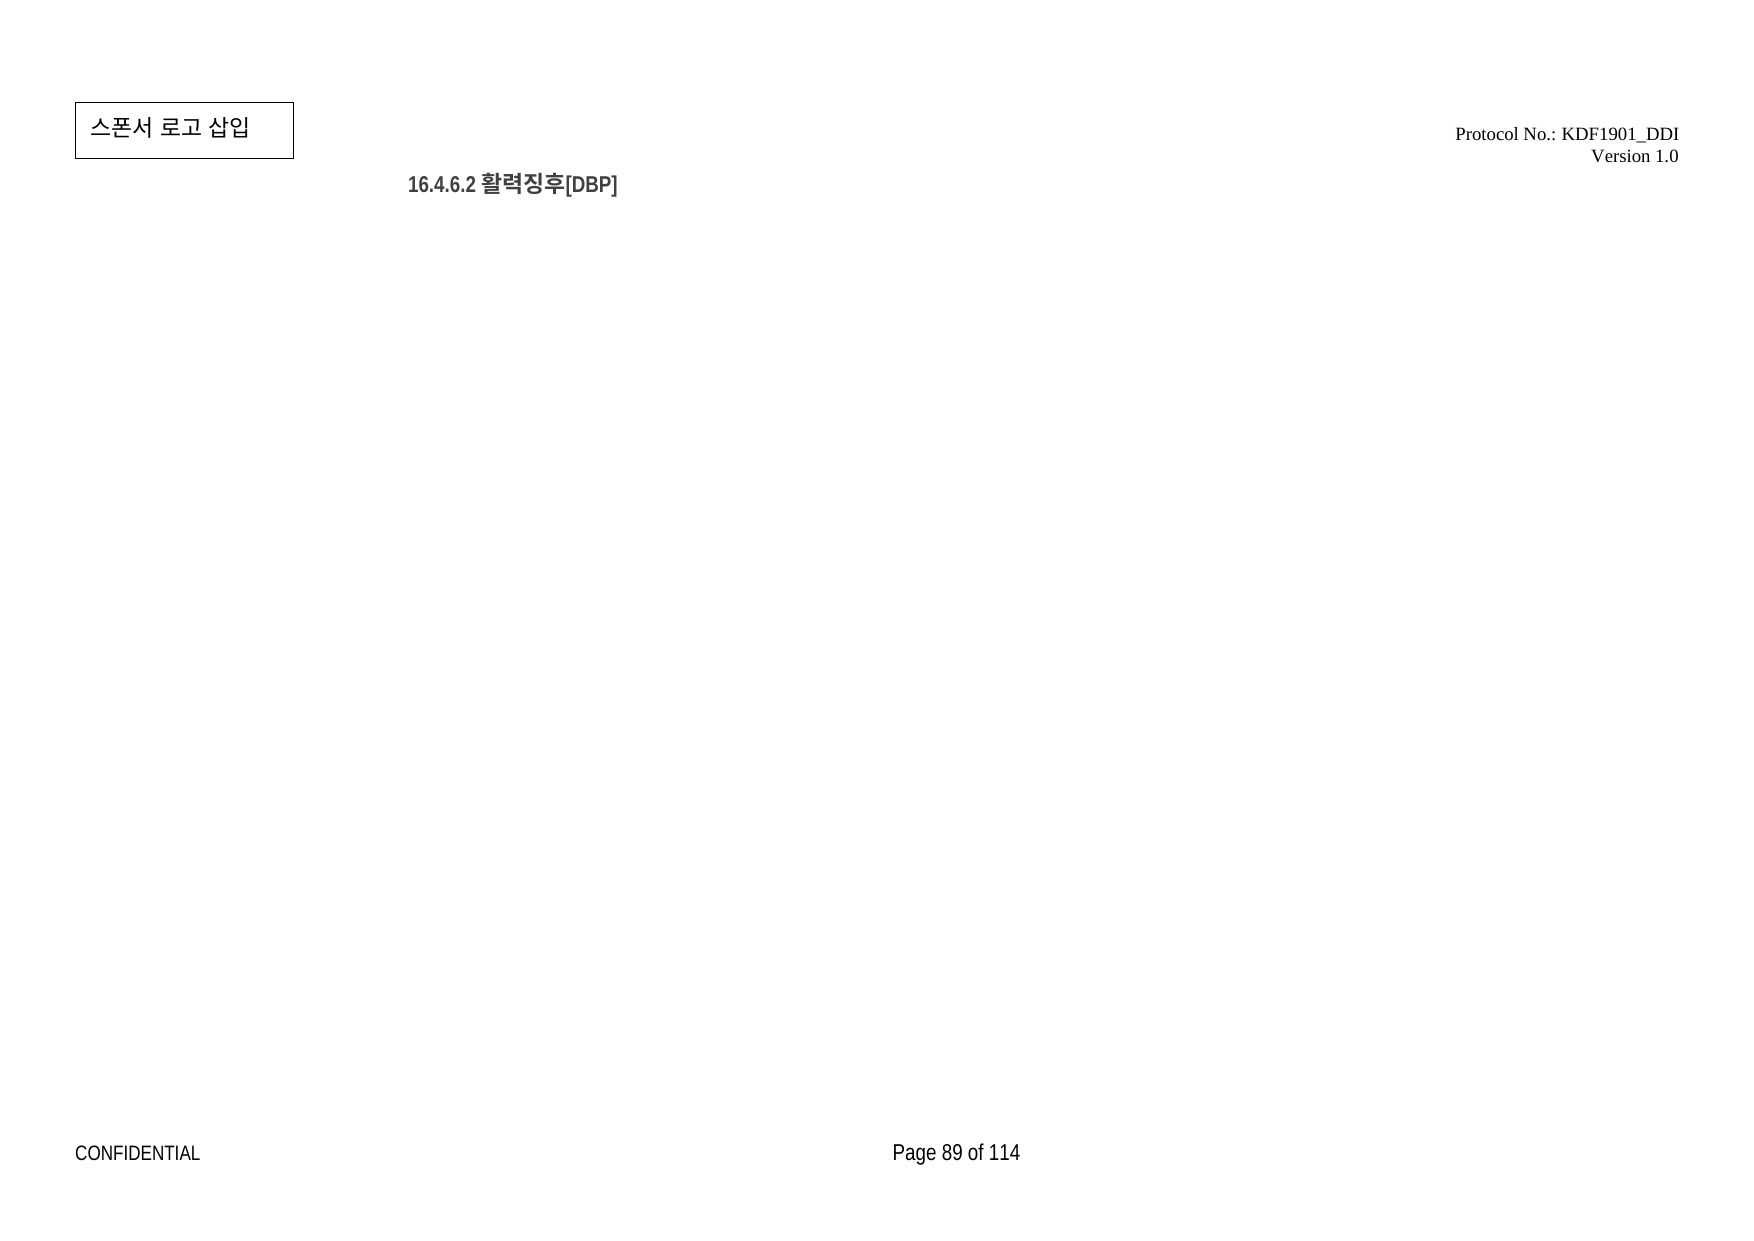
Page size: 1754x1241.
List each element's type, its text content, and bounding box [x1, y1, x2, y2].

text 16.4.6.2 활력징후[DBP] [167, 166, 1679, 199]
